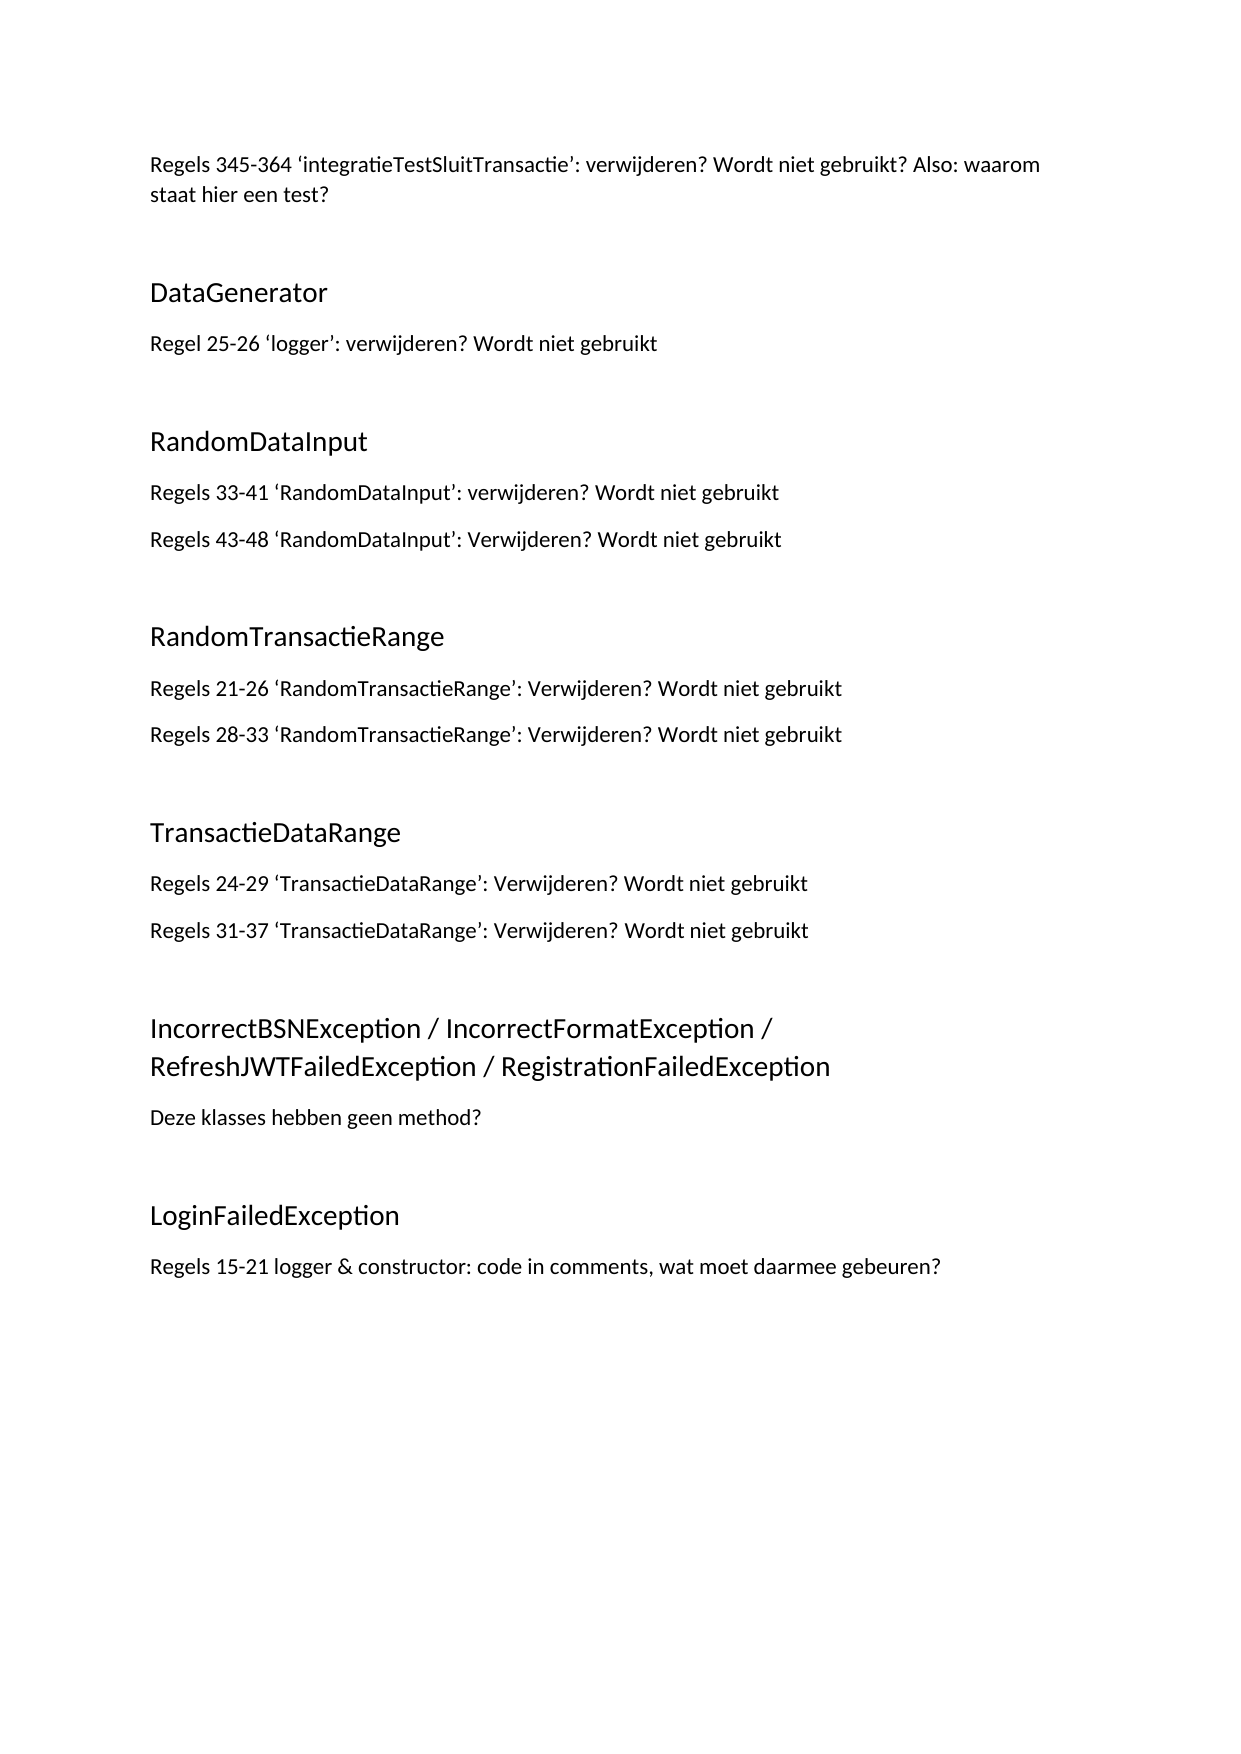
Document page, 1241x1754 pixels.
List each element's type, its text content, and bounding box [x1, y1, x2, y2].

text Regels 24-29 ‘TransactieDataRange’: Verwijderen? Wordt niet gebruikt [150, 869, 1090, 897]
text Regels 33-41 ‘RandomDataInput’: verwijderen? Wordt niet gebruikt [150, 478, 1090, 506]
text Regel 25-26 ‘logger’: verwijderen? Wordt niet gebruikt [150, 329, 1090, 357]
text IncorrectBSNException / IncorrectFormatException / RefreshJWTFailedException / RegistrationFailedException [150, 1010, 1090, 1084]
text Regels 31-37 ‘TransactieDataRange’: Verwijderen? Wordt niet gebruikt [150, 916, 1090, 944]
text Regels 15-21 logger & constructor: code in comments, wat moet daarmee gebeuren? [150, 1252, 1090, 1280]
text Regels 345-364 ‘integratieTestSluitTransactie’: verwijderen? Wordt niet gebruikt? Also: waarom staat hier een test? [150, 150, 1090, 208]
text DataGenerator [150, 274, 1090, 309]
text Deze klasses hebben geen method? [150, 1103, 1090, 1132]
text LoginFailedException [150, 1197, 1090, 1233]
text RandomTransactieRange [150, 618, 1090, 654]
text Regels 43-48 ‘RandomDataInput’: Verwijderen? Wordt niet gebruikt [150, 525, 1090, 553]
text TransactieDataRange [150, 814, 1090, 850]
text Regels 21-26 ‘RandomTransactieRange’: Verwijderen? Wordt niet gebruikt [150, 674, 1090, 702]
text Regels 28-33 ‘RandomTransactieRange’: Verwijderen? Wordt niet gebruikt [150, 721, 1090, 748]
text RandomDataInput [150, 423, 1090, 458]
